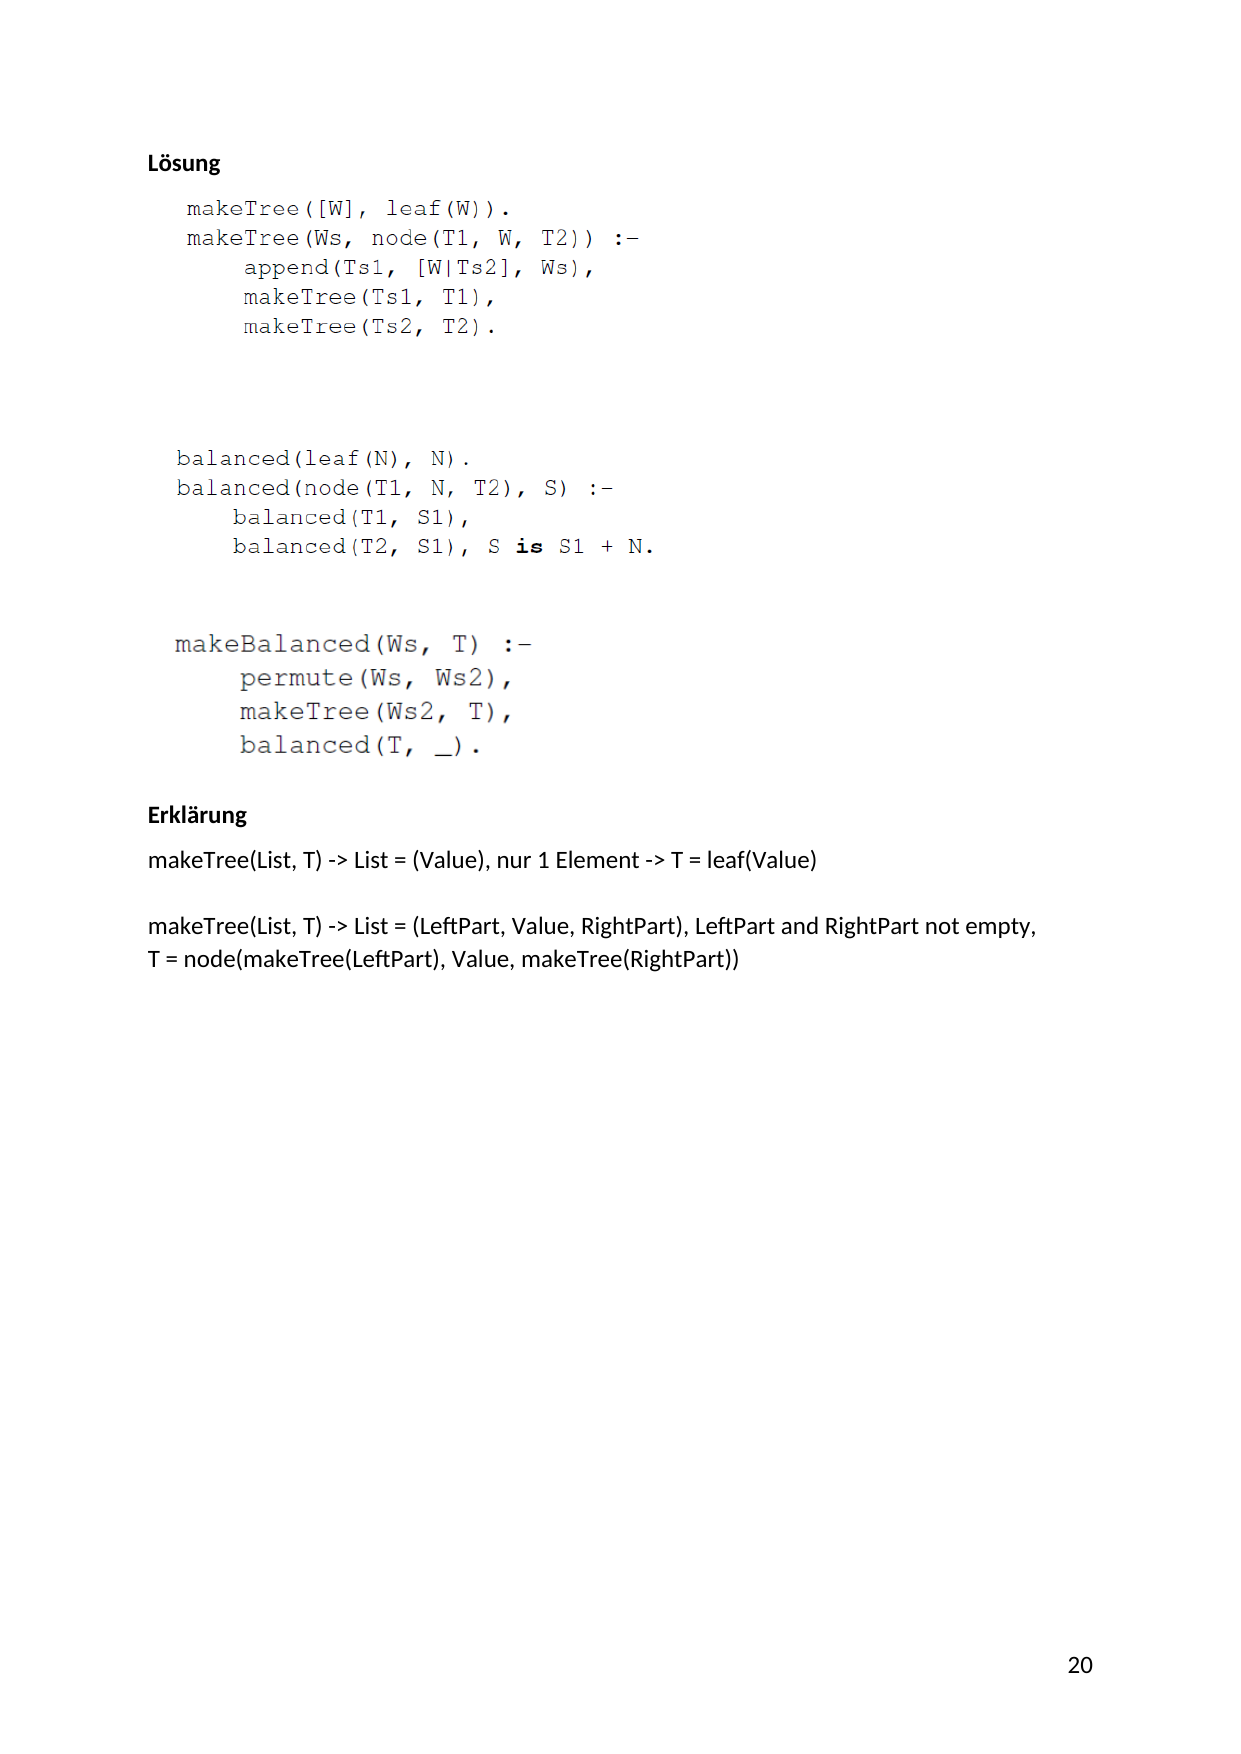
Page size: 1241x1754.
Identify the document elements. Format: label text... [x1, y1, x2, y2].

picture [147, 429, 705, 583]
text makeTree(List, T) -> List = (LeftPart, Value, RightPart), LeftPart and RightPart not empty, [148, 910, 1093, 941]
subtitle Lösung [148, 148, 1093, 178]
text makeTree(List, T) -> List = (Value), nur 1 Element -> T = leaf(Value) [148, 844, 1093, 875]
picture [147, 193, 773, 361]
text T = node(makeTree(LeftPart), Value, makeTree(RightPart)) [148, 943, 1093, 974]
subtitle Erklärung [148, 799, 1093, 829]
picture [147, 618, 574, 780]
